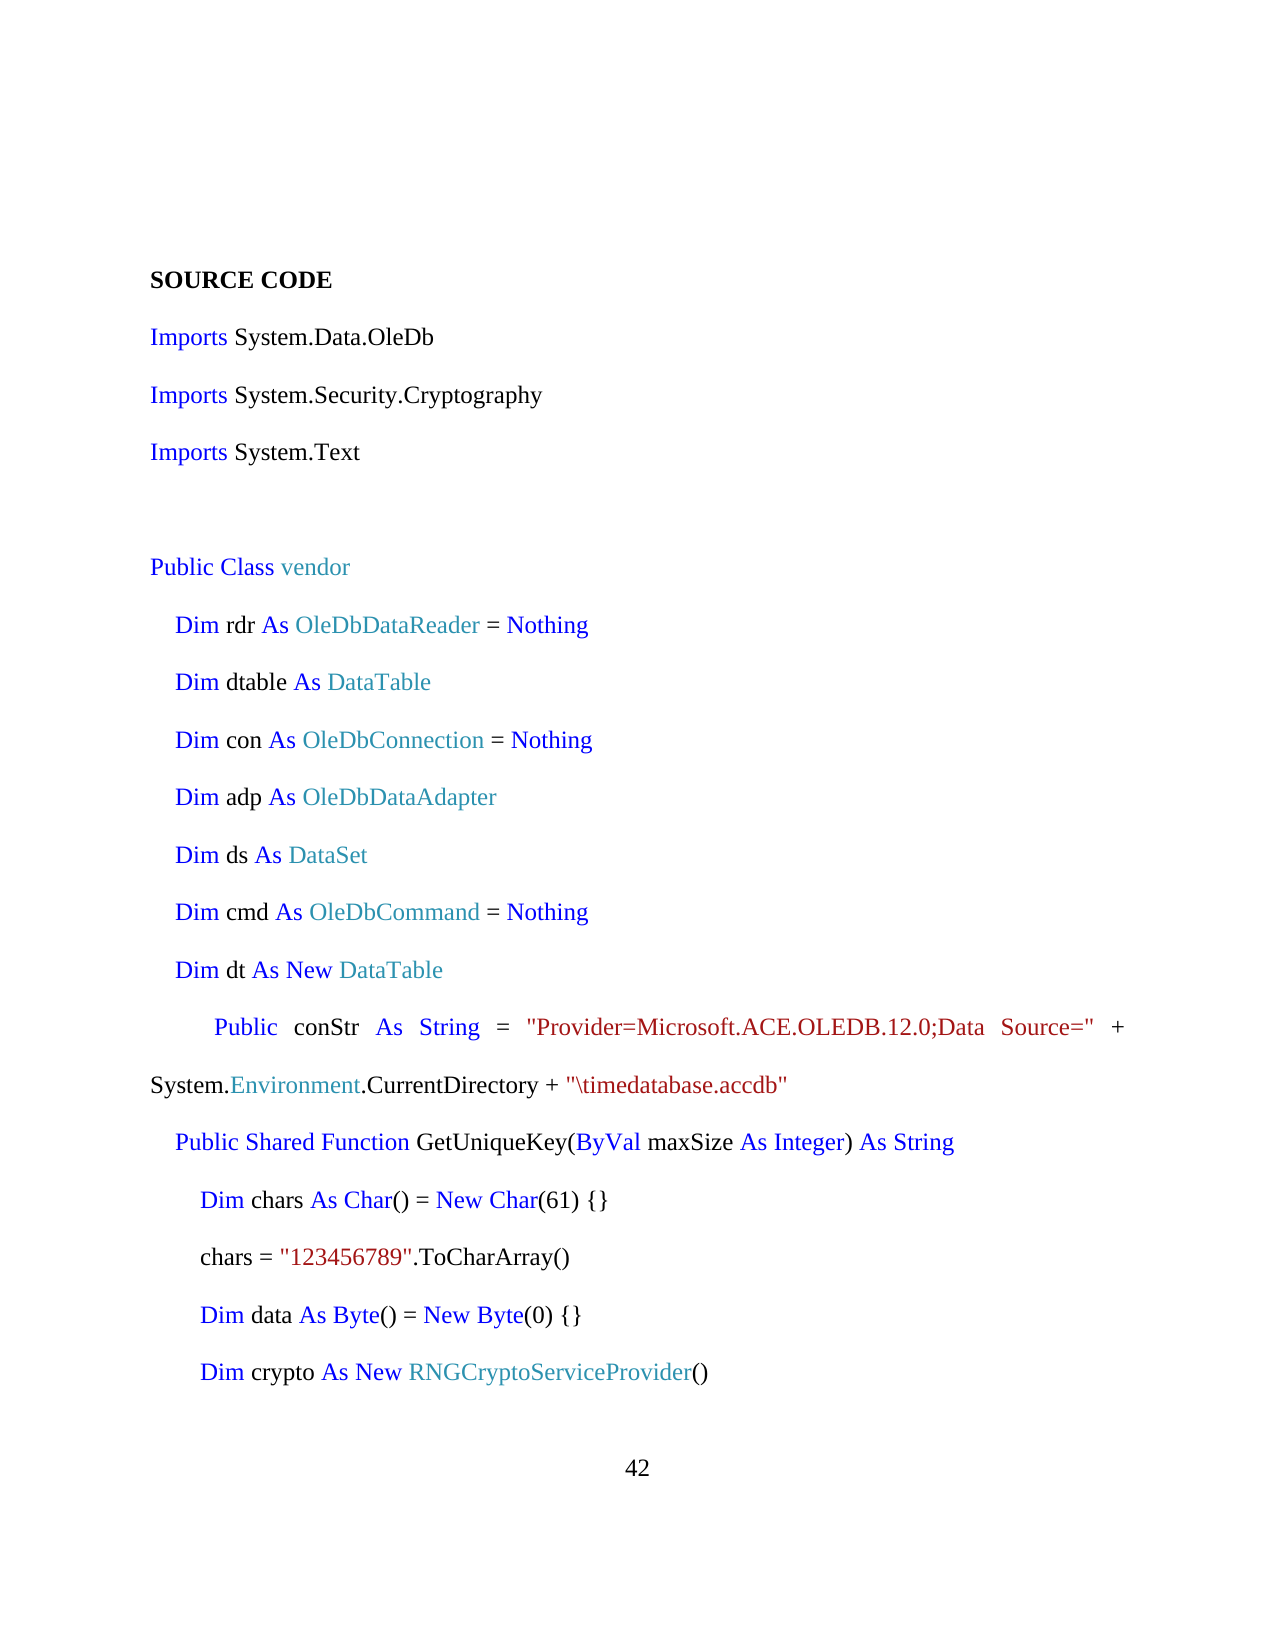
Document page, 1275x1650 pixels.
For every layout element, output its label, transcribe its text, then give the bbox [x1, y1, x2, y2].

text SOURCE CODE [150, 265, 1125, 294]
text Public Shared Function GetUniqueKey(ByVal maxSize As Integer) As String [150, 1127, 1125, 1156]
text Dim dtable As DataTable [150, 667, 1125, 696]
text Public Class vendor [150, 552, 1125, 581]
text Imports System.Text [150, 437, 1125, 466]
text Dim chars As Char() = New Char(61) {} [150, 1185, 1125, 1214]
text Dim dt As New DataTable [150, 955, 1125, 984]
text chars = "123456789".ToCharArray() [150, 1242, 1125, 1271]
text Dim adp As OleDbDataAdapter [150, 782, 1125, 811]
text Dim con As OleDbConnection = Nothing [150, 725, 1125, 754]
text Dim rdr As OleDbDataReader = Nothing [150, 610, 1125, 639]
text Public conStr As String = "Provider=Microsoft.ACE.OLEDB.12.0;Data Source=" + System.Environment.CurrentDirectory + "\timedatabase.accdb" [150, 1012, 1125, 1099]
text Dim cmd As OleDbCommand = Nothing [150, 897, 1125, 926]
text Dim data As Byte() = New Byte(0) {} [150, 1300, 1125, 1329]
text Dim crypto As New RNGCryptoServiceProvider() [150, 1357, 1125, 1386]
text Imports System.Data.OleDb [150, 322, 1125, 351]
text Dim ds As DataSet [150, 840, 1125, 869]
text Imports System.Security.Cryptography [150, 380, 1125, 409]
